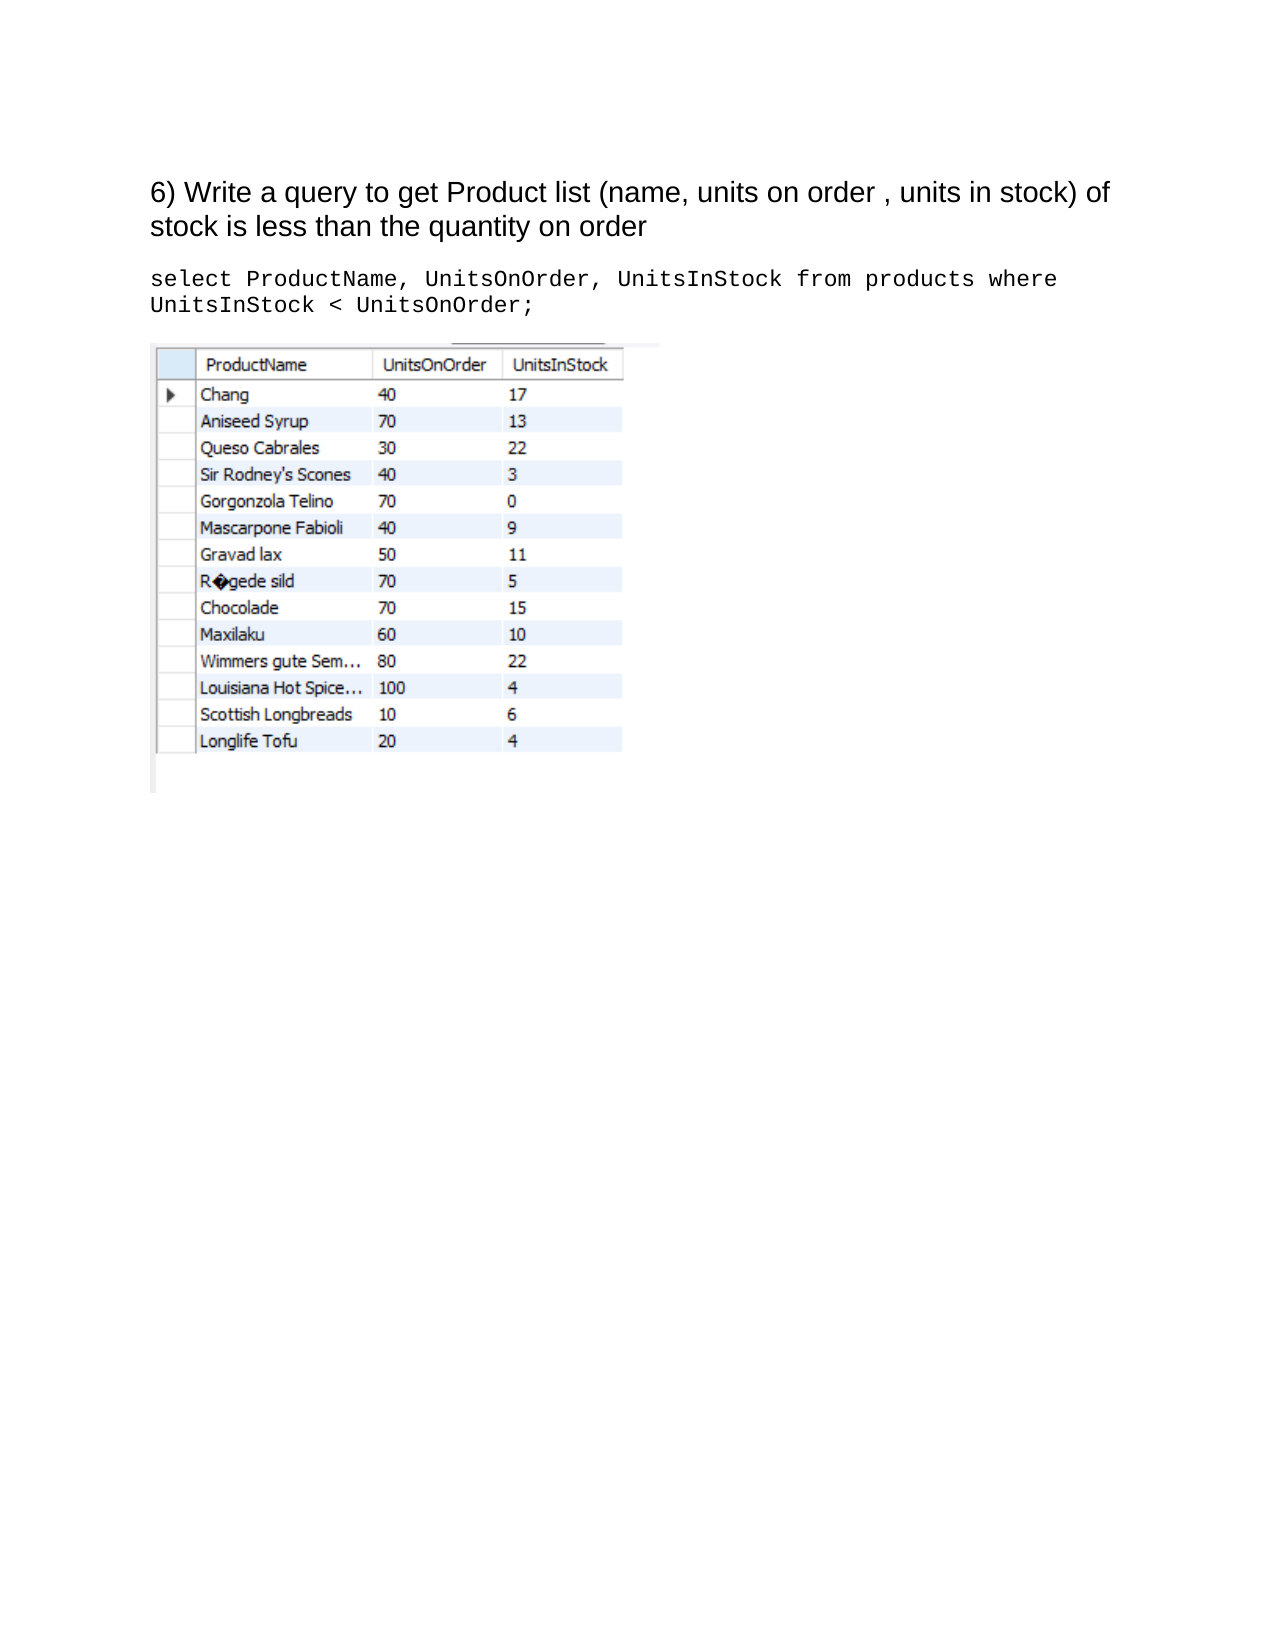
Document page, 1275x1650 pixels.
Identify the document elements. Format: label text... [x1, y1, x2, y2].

picture [150, 343, 660, 793]
text select ProductName, UnitsOnOrder, UnitsInStock from products where UnitsInStock < UnitsOnOrder; [150, 267, 1125, 319]
text 6) Write a query to get Product list (name, units on order , units in stock) of stock is less than the quantity on order [150, 175, 1125, 242]
